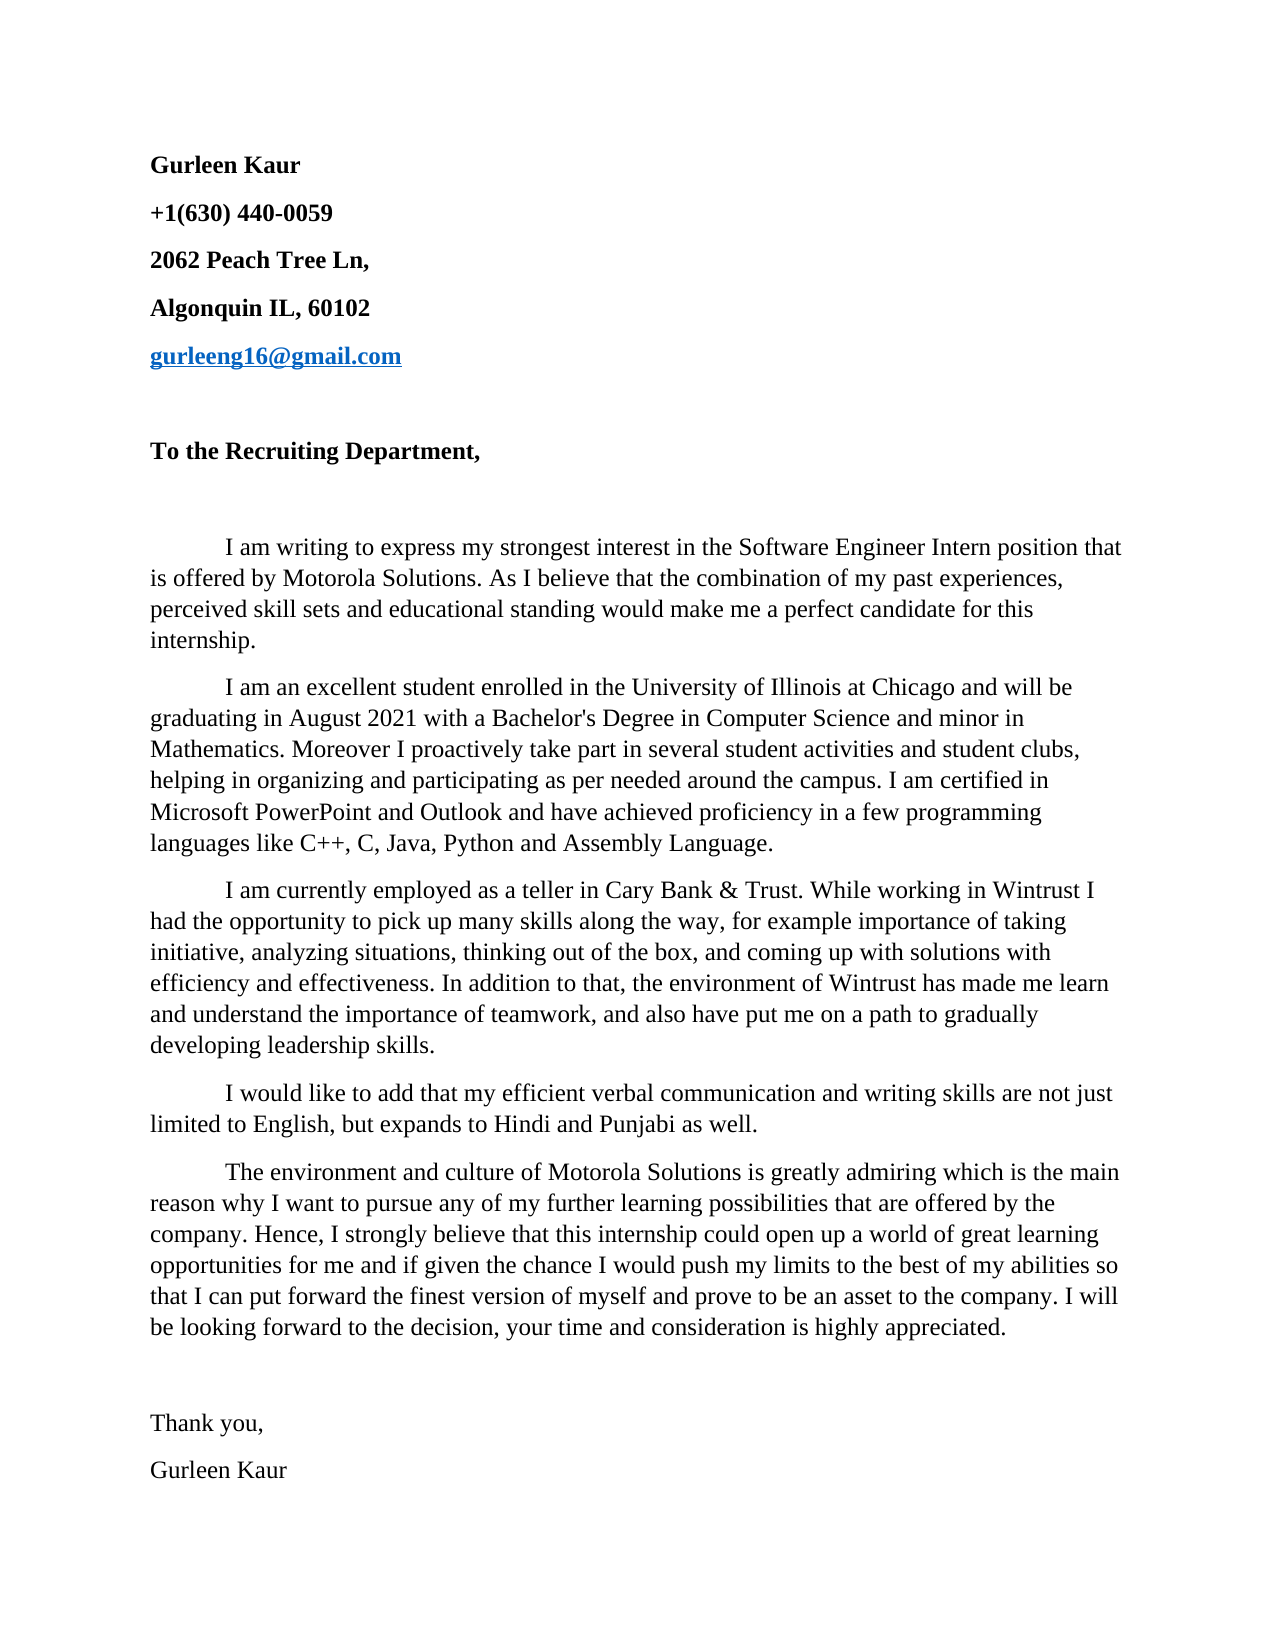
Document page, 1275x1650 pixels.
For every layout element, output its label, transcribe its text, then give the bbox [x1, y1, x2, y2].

text gurleeng16@gmail.com [150, 341, 1125, 369]
text 2062 Peach Tree Ln, [150, 245, 1125, 274]
text I am writing to express my strongest interest in the Software Engineer Intern position that is offered by Motorola Solutions. As I believe that the combination of my past experiences, perceived skill sets and educational standing would make me a perfect candidate for this internship. [150, 532, 1125, 653]
text Thank you, [150, 1408, 1125, 1436]
text Gurleen Kaur [150, 1455, 1125, 1484]
text +1(630) 440-0059 [150, 198, 1125, 226]
text I would like to add that my efficient verbal communication and writing skills are not just limited to English, but expands to Hindi and Punjabi as well. [150, 1078, 1125, 1138]
text The environment and culture of Motorola Solutions is greatly admiring which is the main reason why I want to pursue any of my further learning possibilities that are offered by the company. Hence, I strongly believe that this internship could open up a world of great learning opportunities for me and if given the chance I would push my limits to the best of my abilities so that I can put forward the finest version of myself and prove to be an asset to the company. I will be looking forward to the decision, your time and consideration is highly appreciated. [150, 1157, 1125, 1341]
text I am an excellent student enrolled in the University of Illinois at Chicago and will be graduating in August 2021 with a Bachelor's Degree in Computer Science and minor in Mathematics. Moreover I proactively take part in several student activities and student clubs, helping in organizing and participating as per needed around the campus. I am certified in Microsoft PowerPoint and Outlook and have achieved proficiency in a few programming languages like C++, C, Java, Python and Assembly Language. [150, 672, 1125, 856]
text To the Recruiting Department, [150, 436, 1125, 465]
text I am currently employed as a teller in Cary Bank & Trust. While working in Wintrust I had the opportunity to pick up many skills along the way, for example importance of taking initiative, analyzing situations, thinking out of the box, and coming up with solutions with efficiency and effectiveness. In addition to that, the environment of Wintrust has made me learn and understand the importance of teamwork, and also have put me on a path to gradually developing leadership skills. [150, 875, 1125, 1059]
text Gurleen Kaur [150, 150, 1125, 179]
text Algonquin IL, 60102 [150, 293, 1125, 322]
